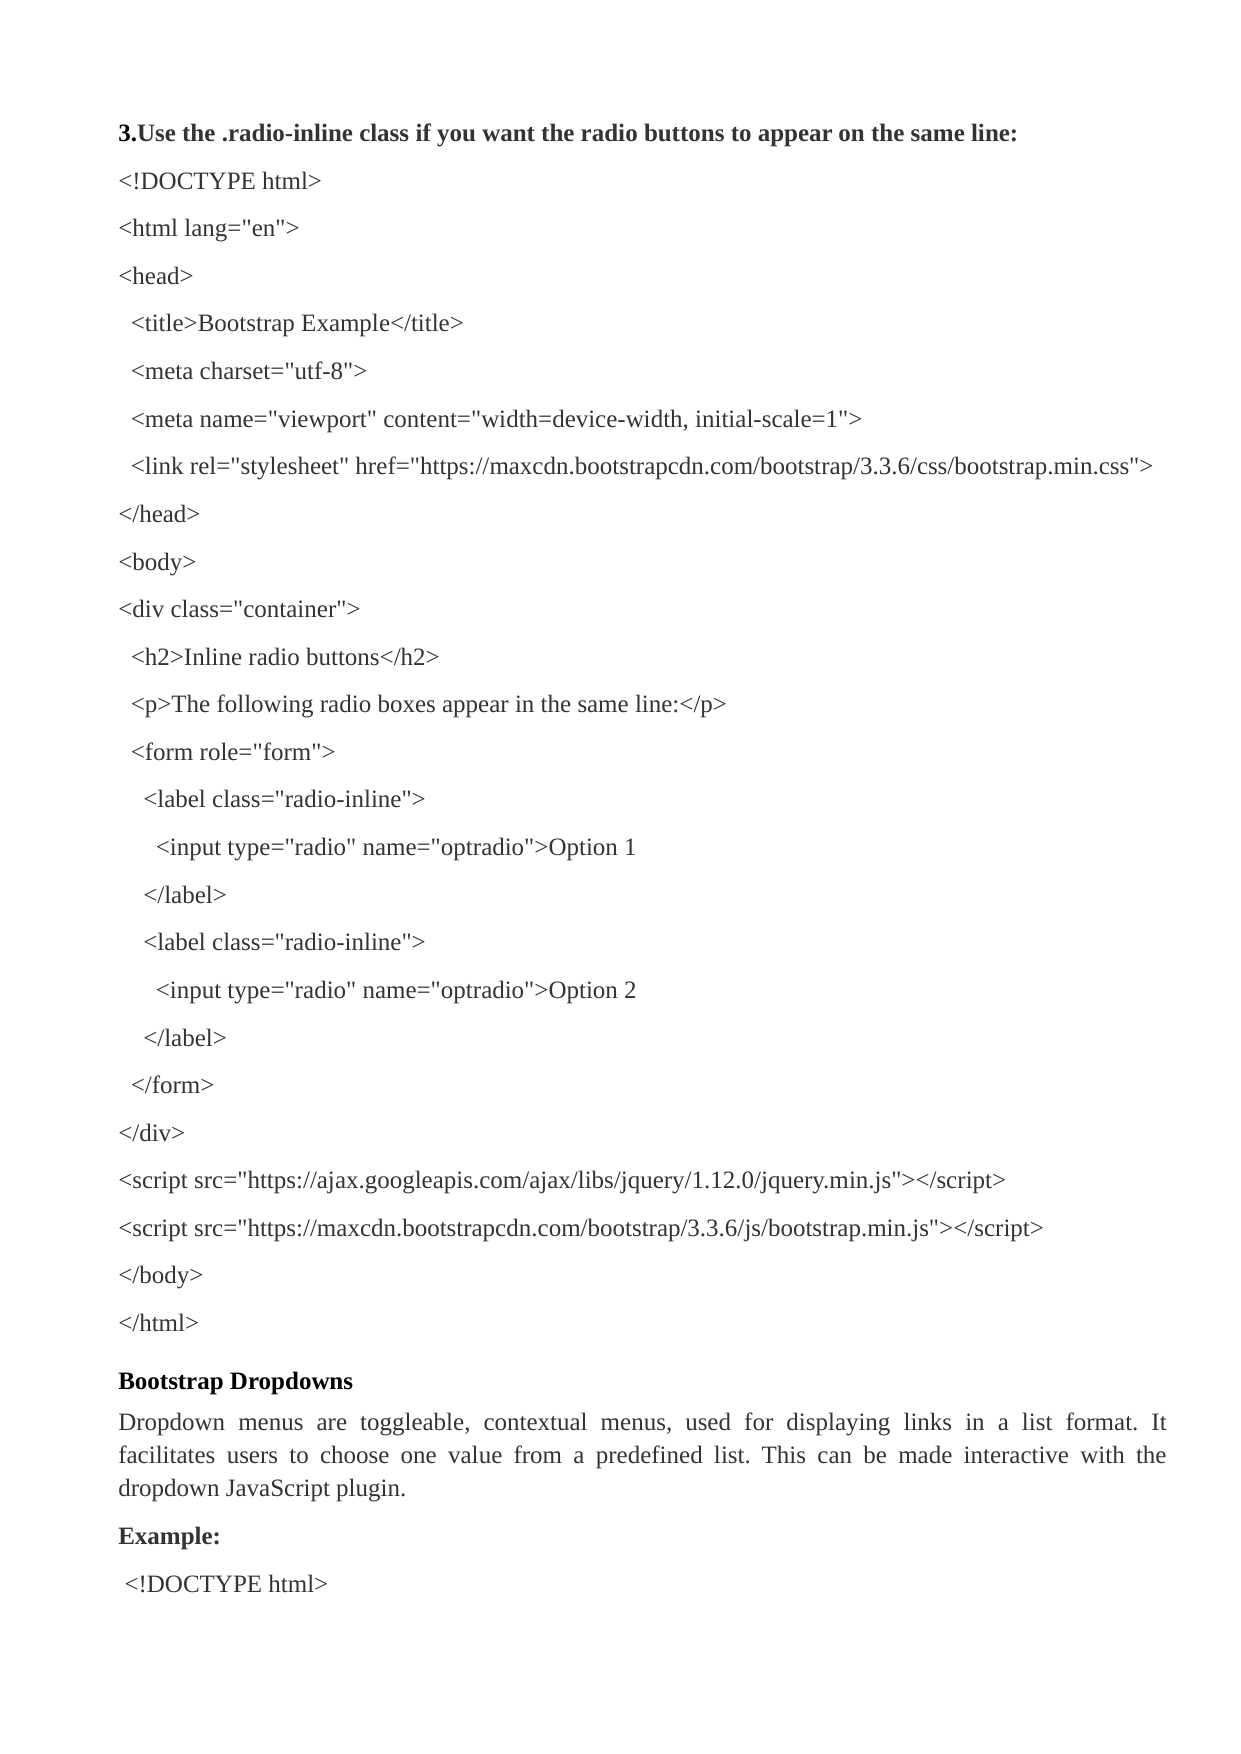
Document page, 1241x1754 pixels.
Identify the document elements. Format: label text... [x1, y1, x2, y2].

text </label> [118, 1023, 1168, 1051]
text <body> [118, 547, 1168, 575]
text <label class="radio-inline"> [118, 927, 1168, 956]
text Example: [118, 1521, 1168, 1550]
text <title>Bootstrap Example</title> [118, 308, 1168, 337]
text </html> [118, 1308, 1168, 1337]
text </body> [118, 1261, 1168, 1289]
text <!DOCTYPE html> [118, 166, 1168, 194]
text <input type="radio" name="optradio">Option 1 [118, 832, 1168, 861]
text <script src="https://ajax.googleapis.com/ajax/libs/jquery/1.12.0/jquery.min.js"></script> [118, 1165, 1168, 1194]
subtitle Bootstrap Dropdowns [118, 1366, 1168, 1395]
text <meta charset="utf-8"> [118, 356, 1168, 385]
text <script src="https://maxcdn.bootstrapcdn.com/bootstrap/3.3.6/js/bootstrap.min.js"></script> [118, 1213, 1168, 1242]
text <!DOCTYPE html> [118, 1569, 1168, 1597]
text <h2>Inline radio buttons</h2> [118, 642, 1168, 671]
text <html lang="en"> [118, 213, 1168, 242]
text <div class="container"> [118, 594, 1168, 623]
text 3.Use the .radio-inline class if you want the radio buttons to appear on the same line: [118, 118, 1168, 147]
text </head> [118, 499, 1168, 528]
text <input type="radio" name="optradio">Option 2 [118, 975, 1168, 1004]
text Dropdown menus are toggleable, contextual menus, used for displaying links in a list format. It facilitates users to choose one value from a predefined list. This can be made interactive with the dropdown JavaScript plugin. [118, 1407, 1168, 1502]
text <label class="radio-inline"> [118, 784, 1168, 813]
text </label> [118, 880, 1168, 908]
text <link rel="stylesheet" href="https://maxcdn.bootstrapcdn.com/bootstrap/3.3.6/css/bootstrap.min.css"> [118, 451, 1168, 480]
text <meta name="viewport" content="width=device-width, initial-scale=1"> [118, 404, 1168, 432]
text </div> [118, 1118, 1168, 1147]
text </form> [118, 1070, 1168, 1099]
text <head> [118, 261, 1168, 290]
text <form role="form"> [118, 737, 1168, 766]
text <p>The following radio boxes appear in the same line:</p> [118, 689, 1168, 718]
